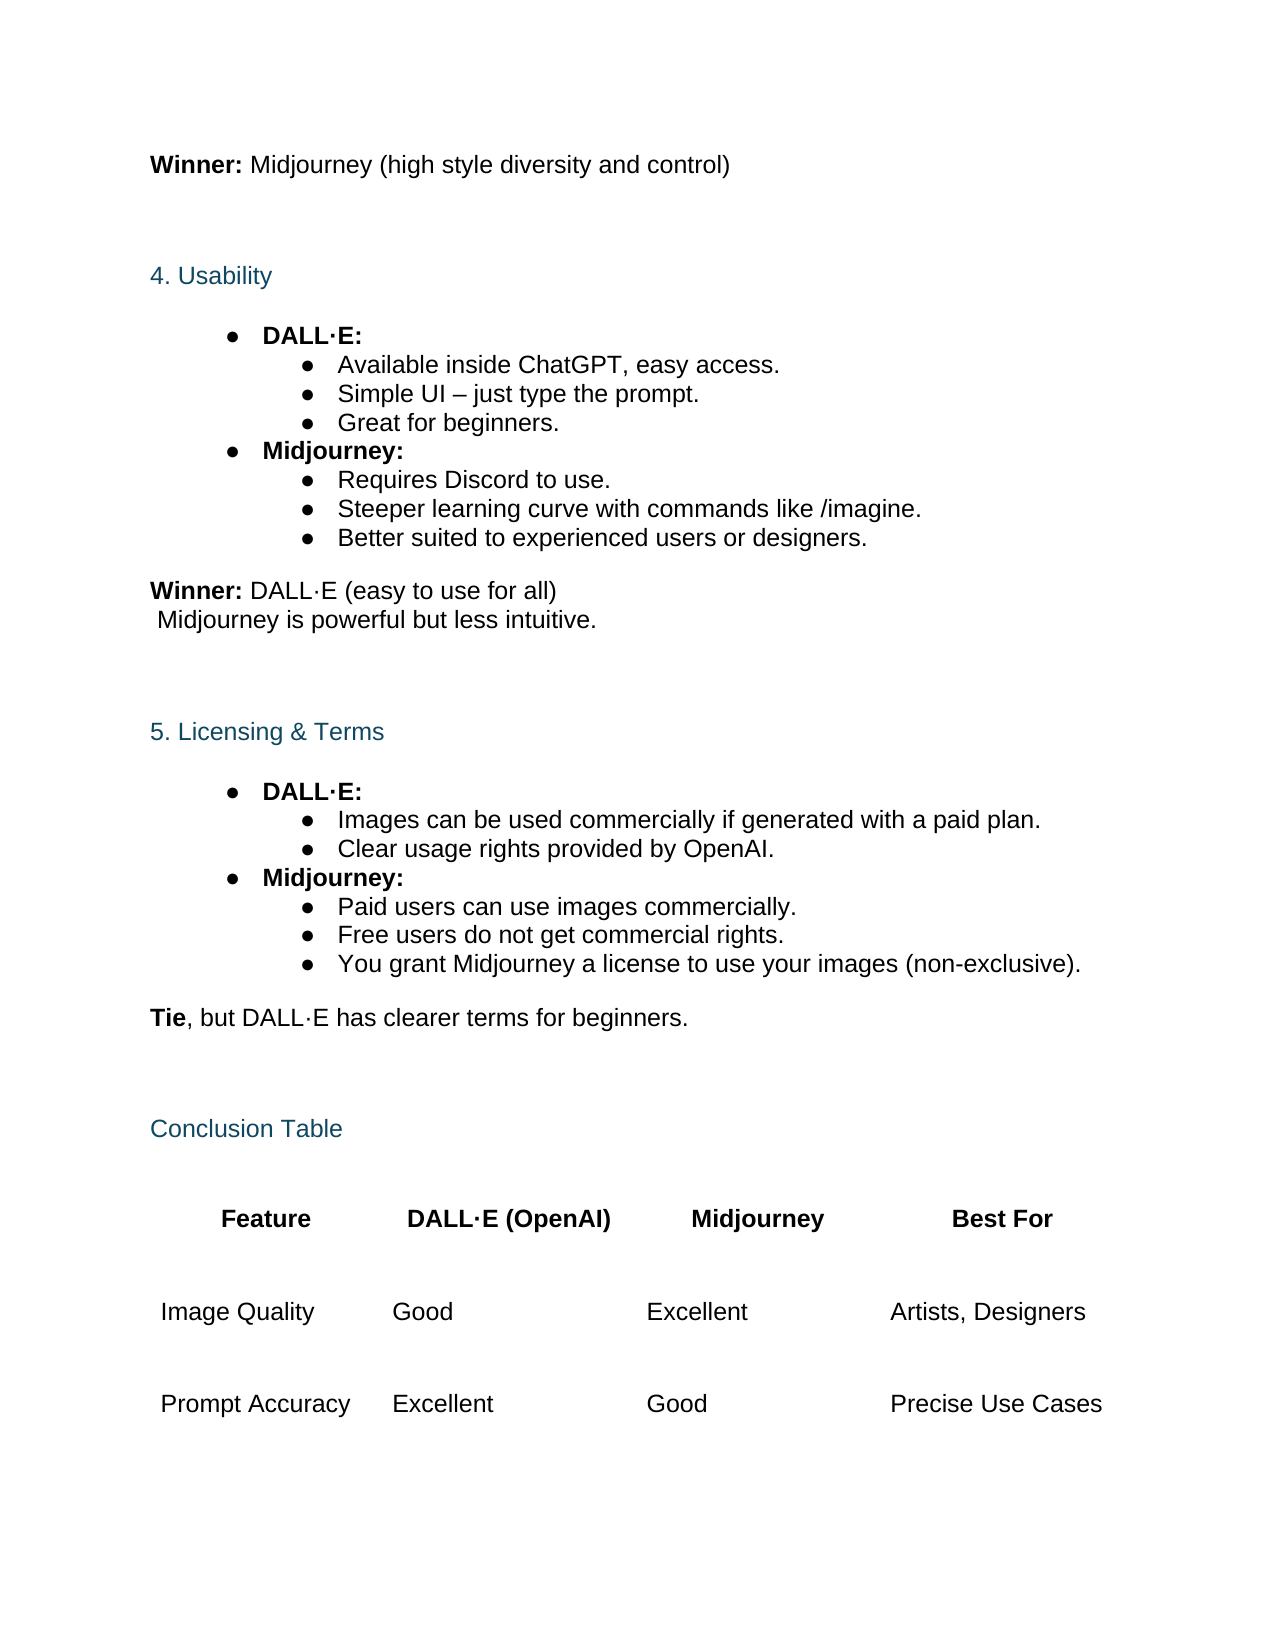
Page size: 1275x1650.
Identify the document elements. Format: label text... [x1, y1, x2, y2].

list DALL·E: [225, 321, 1125, 350]
list Simple UI – just type the prompt. [300, 379, 1125, 408]
list DALL·E: [225, 776, 1125, 805]
table_header Best For [880, 1174, 1125, 1267]
table_header Feature [150, 1174, 382, 1267]
list You grant Midjourney a license to use your images (non-exclusive). [300, 949, 1125, 978]
list Requires Discord to use. [300, 465, 1125, 494]
table_header DALL·E (OpenAI) [382, 1174, 636, 1267]
list Better suited to experienced users or designers. [300, 523, 1125, 551]
table_cell Prompt Accuracy [150, 1360, 382, 1452]
text Winner: DALL·E (easy to use for all) Midjourney is powerful but less intuitive. [150, 576, 1125, 634]
table_cell Excellent [636, 1267, 880, 1359]
table_cell Excellent [382, 1360, 636, 1452]
table_cell Artists, Designers [880, 1267, 1125, 1359]
list Free users do not get commercial rights. [300, 920, 1125, 949]
list Great for beginners. [300, 408, 1125, 436]
table_cell Good [636, 1360, 880, 1452]
text Winner: Midjourney (high style diversity and control) [150, 150, 1125, 179]
table_cell Precise Use Cases [880, 1360, 1125, 1452]
text Conclusion Table [150, 1114, 1125, 1143]
list Clear usage rights provided by OpenAI. [300, 834, 1125, 863]
table_cell Image Quality [150, 1267, 382, 1359]
list Midjourney: [225, 436, 1125, 465]
list Images can be used commercially if generated with a paid plan. [300, 805, 1125, 834]
list Available inside ChatGPT, easy access. [300, 350, 1125, 379]
list Steeper learning curve with commands like /imagine. [300, 494, 1125, 523]
text 5. Licensing & Terms [150, 716, 1125, 745]
table_header Midjourney [636, 1174, 880, 1267]
list Midjourney: [225, 863, 1125, 891]
text 4. Usability [150, 261, 1125, 290]
text Tie, but DALL·E has clearer terms for beginners. [150, 1003, 1125, 1031]
table_cell Good [382, 1267, 636, 1359]
list Paid users can use images commercially. [300, 891, 1125, 920]
